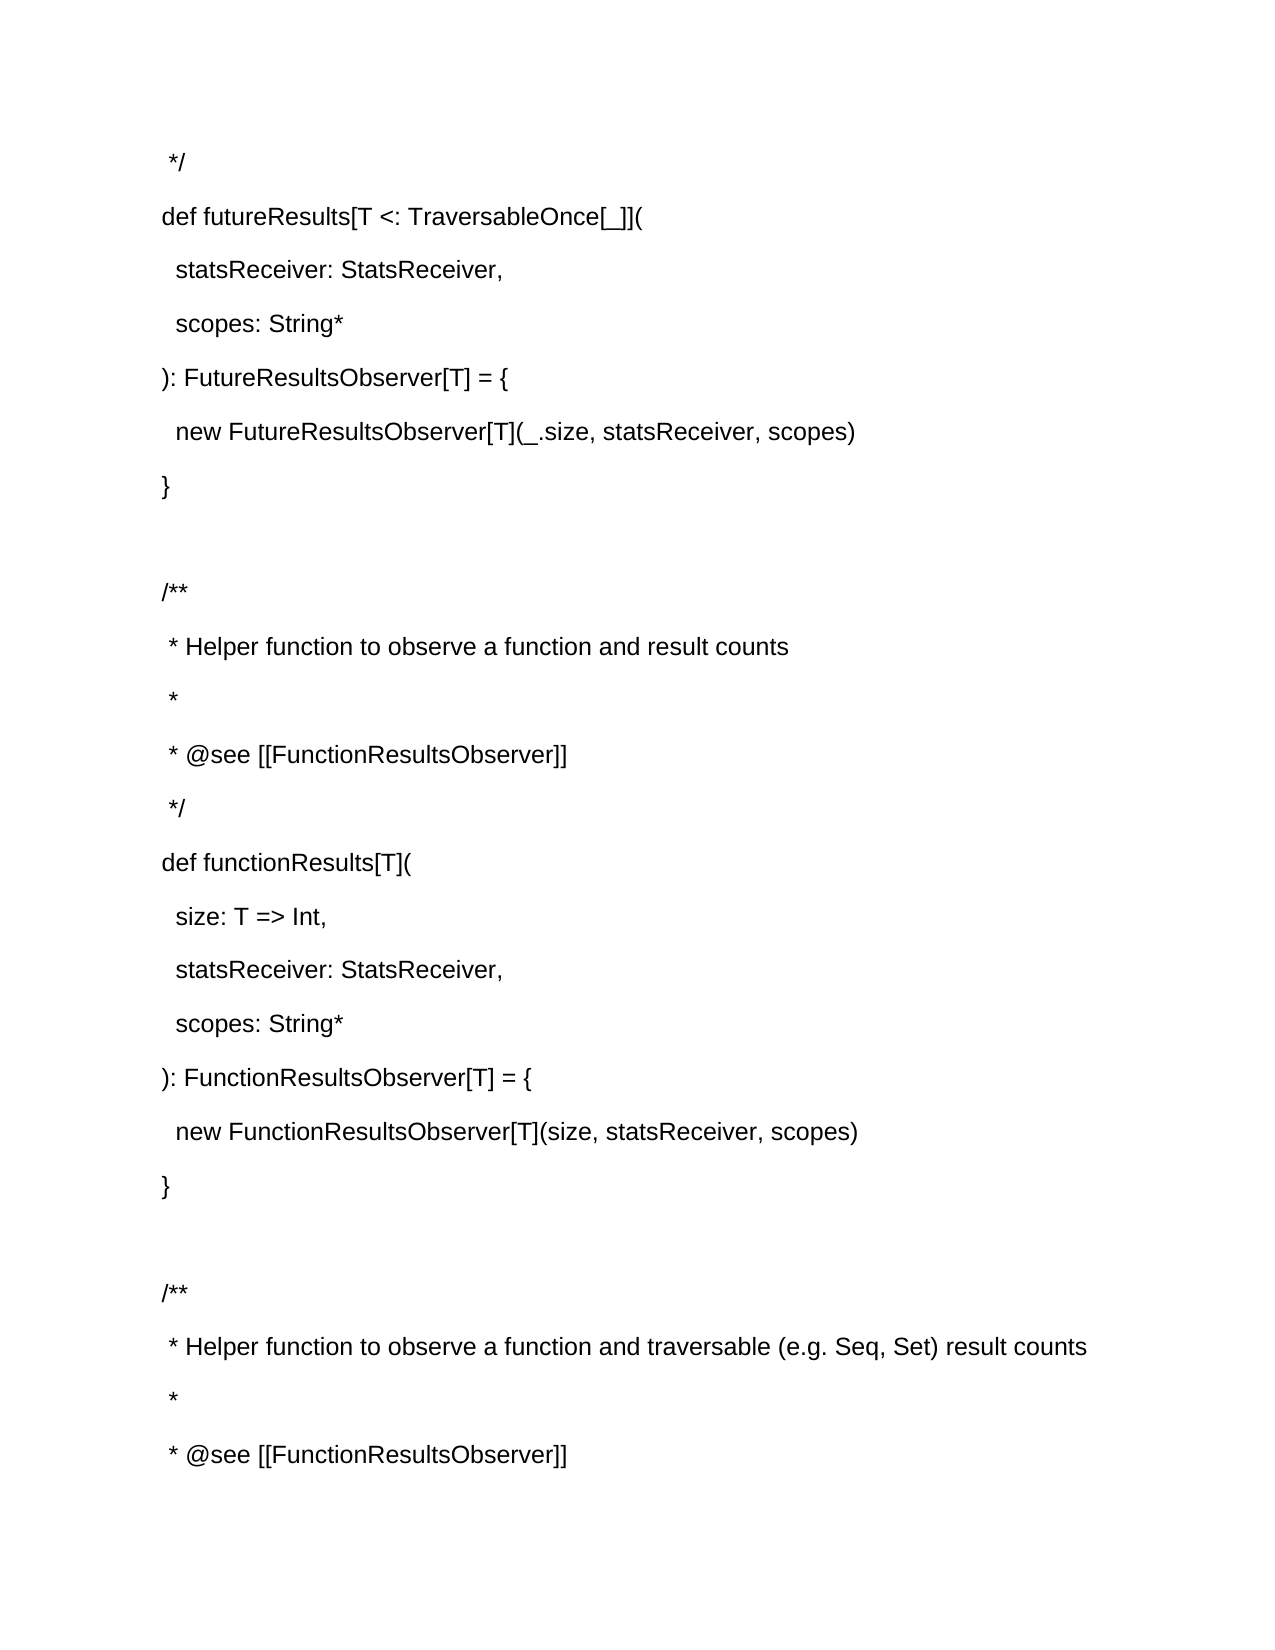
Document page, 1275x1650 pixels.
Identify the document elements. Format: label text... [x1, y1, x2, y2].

text new FunctionResultsObserver[T](size, statsReceiver, scopes) [148, 1117, 1127, 1146]
text def functionResults[T]( [148, 848, 1127, 876]
text statsReceiver: StatsReceiver, [148, 255, 1127, 284]
text scopes: String* [148, 309, 1127, 338]
text */ [148, 794, 1127, 823]
text statsReceiver: StatsReceiver, [148, 955, 1127, 984]
text } [148, 471, 1127, 499]
text */ [148, 148, 1127, 176]
text * Helper function to observe a function and result counts [148, 632, 1127, 661]
text * Helper function to observe a function and traversable (e.g. Seq, Set) result counts [148, 1332, 1127, 1361]
text /** [148, 1278, 1127, 1307]
text scopes: String* [148, 1009, 1127, 1038]
text * @see [[FunctionResultsObserver]] [148, 1440, 1127, 1469]
text } [148, 1171, 1127, 1199]
text new FutureResultsObserver[T](_.size, statsReceiver, scopes) [148, 417, 1127, 446]
text ): FutureResultsObserver[T] = { [148, 363, 1127, 392]
text * @see [[FunctionResultsObserver]] [148, 740, 1127, 769]
text size: T => Int, [148, 902, 1127, 930]
text * [148, 1386, 1127, 1415]
text ): FunctionResultsObserver[T] = { [148, 1063, 1127, 1092]
text def futureResults[T <: TraversableOnce[_]]( [148, 201, 1127, 230]
text /** [148, 578, 1127, 607]
text * [148, 686, 1127, 715]
